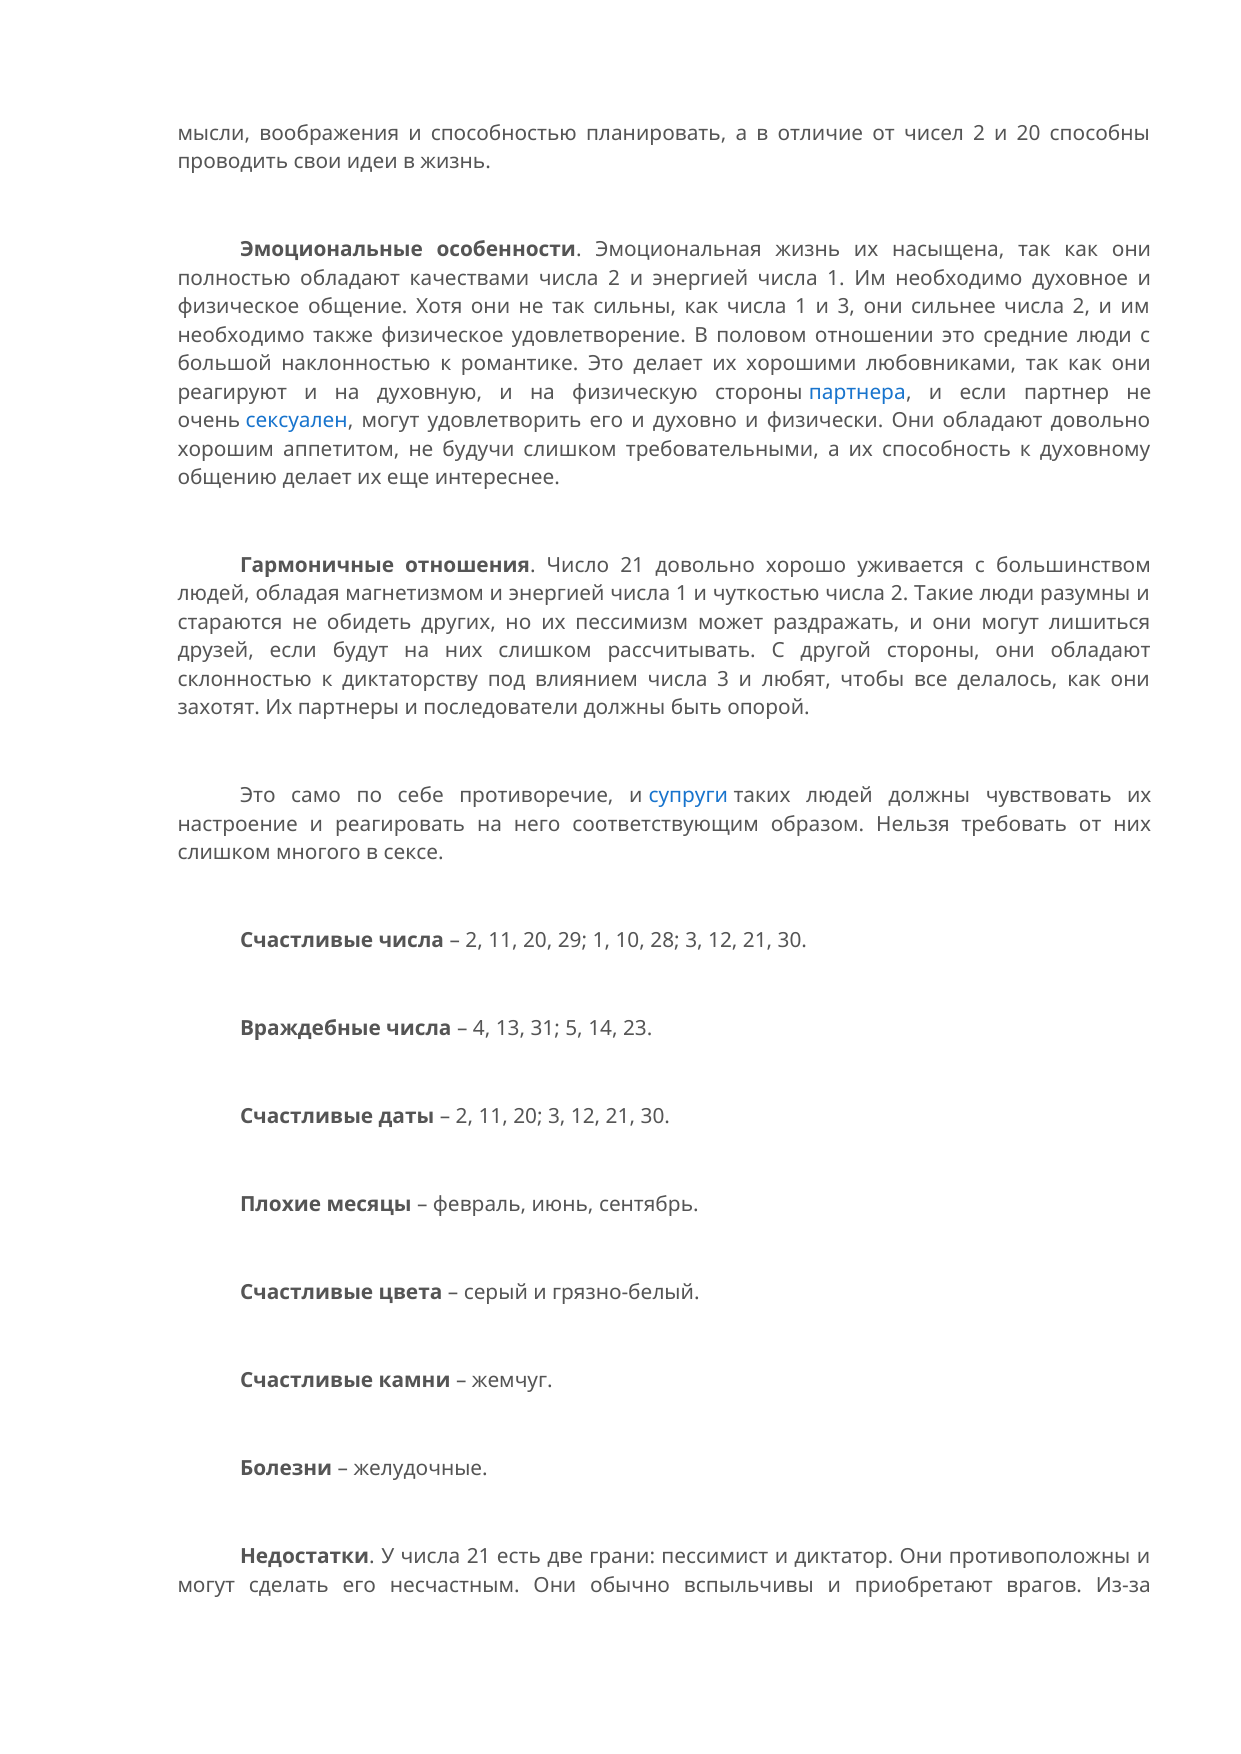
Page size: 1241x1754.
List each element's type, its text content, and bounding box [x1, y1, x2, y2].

text Плохие месяцы – февраль, июнь, сентябрь. [177, 1189, 1152, 1218]
text Эмоциональные особенности. Эмоциональная жизнь их насыщена, так как они полностью обладают качествами числа 2 и энергией числа 1. Им необходимо духовное и физическое общение. Хотя они не так сильны, как числа 1 и 3, они сильнее числа 2, и им необходимо также физическое удовлетворение. В половом отношении это средние люди с большой наклонностью к романтике. Это делает их хорошими любовниками, так как они реагируют и на духовную, и на физическую стороны партнера, и если партнер не очень сексуален, могут удовлетворить его и духовно и физически. Они обладают довольно хорошим аппетитом, не будучи слишком требовательными, а их способность к духовному общению делает их еще интереснее. [177, 234, 1152, 491]
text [177, 118, 1152, 175]
text Счастливые даты – 2, 11, 20; 3, 12, 21, 30. [177, 1101, 1152, 1130]
text Счастливые камни – жемчуг. [177, 1365, 1152, 1394]
text Счастливые цвета – серый и грязно-белый. [177, 1277, 1152, 1306]
text Болезни – желудочные. [177, 1453, 1152, 1482]
text Счастливые числа – 2, 11, 20, 29; 1, 10, 28; 3, 12, 21, 30. [177, 925, 1152, 954]
text Враждебные числа – 4, 13, 31; 5, 14, 23. [177, 1013, 1152, 1042]
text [177, 1541, 1152, 1598]
text Это само по себе противоречие, и супруги таких людей должны чувствовать их настроение и реагировать на него соответствующим образом. Нельзя требовать от них слишком многого в сексе. [177, 780, 1152, 866]
text Гармоничные отношения. Число 21 довольно хорошо уживается с большинством людей, обладая магнетизмом и энергией числа 1 и чуткостью числа 2. Такие люди разумны и стараются не обидеть других, но их пессимизм может раздражать, и они могут лишиться друзей, если будут на них слишком рассчитывать. С другой стороны, они обладают склонностью к диктаторству под влиянием числа 3 и любят, чтобы все делалось, как они захотят. Их партнеры и последователи должны быть опорой. [177, 550, 1152, 721]
